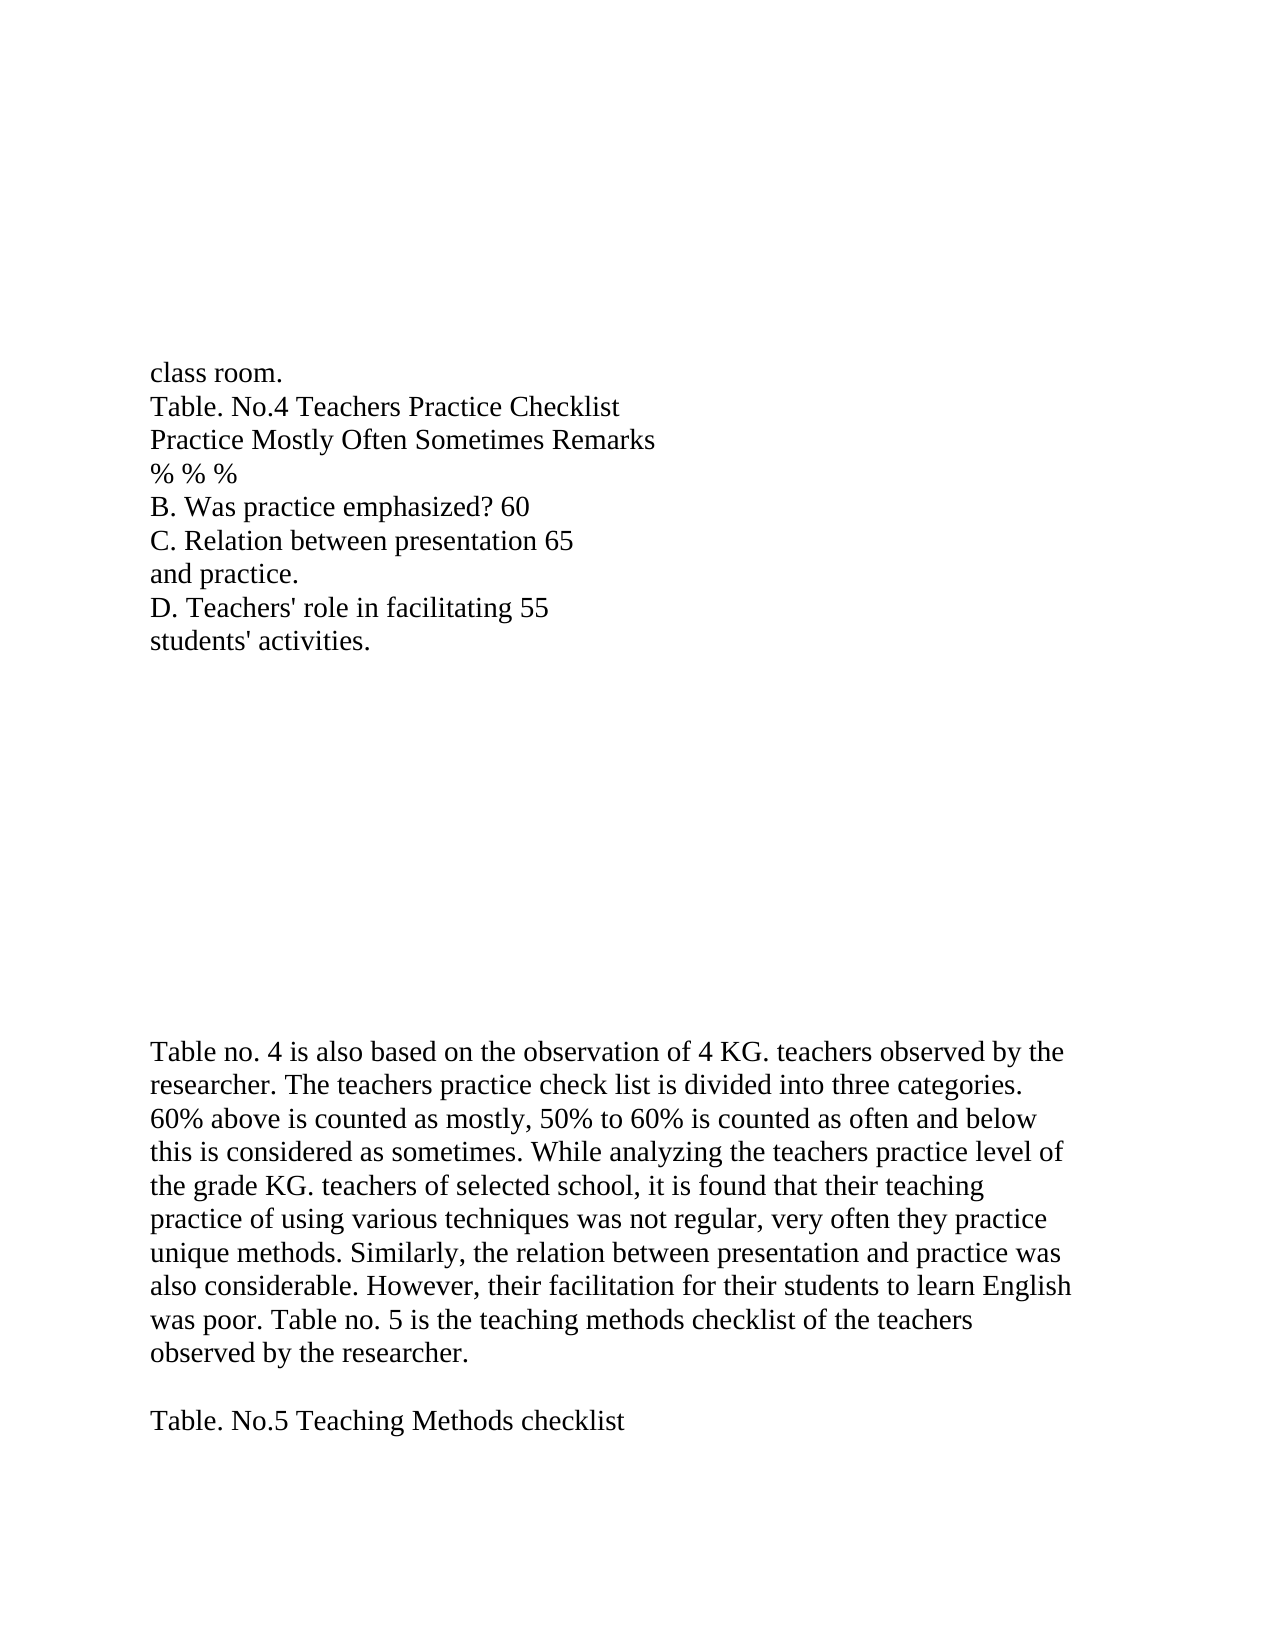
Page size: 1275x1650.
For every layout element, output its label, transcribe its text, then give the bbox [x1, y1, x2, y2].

text Table no. 4 is also based on the observation of 4 KG. teachers observed by the [150, 1034, 1125, 1067]
text and practice. [150, 556, 1125, 590]
text students' activities. [150, 623, 1125, 657]
text 60% above is counted as mostly, 50% to 60% is counted as often and below [150, 1101, 1125, 1134]
text was poor. Table no. 5 is the teaching methods checklist of the teachers [150, 1302, 1125, 1336]
text C. Relation between presentation 65 [150, 523, 1125, 556]
text also considerable. However, their facilitation for their students to learn English [150, 1268, 1125, 1302]
text unique methods. Similarly, the relation between presentation and practice was [150, 1235, 1125, 1268]
text Table. No.5 Teaching Methods checklist [150, 1403, 1125, 1436]
text D. Teachers' role in facilitating 55 [150, 590, 1125, 623]
text observed by the researcher. [150, 1336, 1125, 1369]
text researcher. The teachers practice check list is divided into three categories. [150, 1067, 1125, 1101]
text Practice Mostly Often Sometimes Remarks [150, 422, 1125, 456]
text the grade KG. teachers of selected school, it is found that their teaching [150, 1168, 1125, 1201]
text practice of using various techniques was not regular, very often they practice [150, 1201, 1125, 1235]
text B. Was practice emphasized? 60 [150, 489, 1125, 523]
text % % % [150, 456, 1125, 489]
text Table. No.4 Teachers Practice Checklist [150, 389, 1125, 422]
text this is considered as sometimes. While analyzing the teachers practice level of [150, 1134, 1125, 1168]
text class room. [150, 355, 1125, 389]
